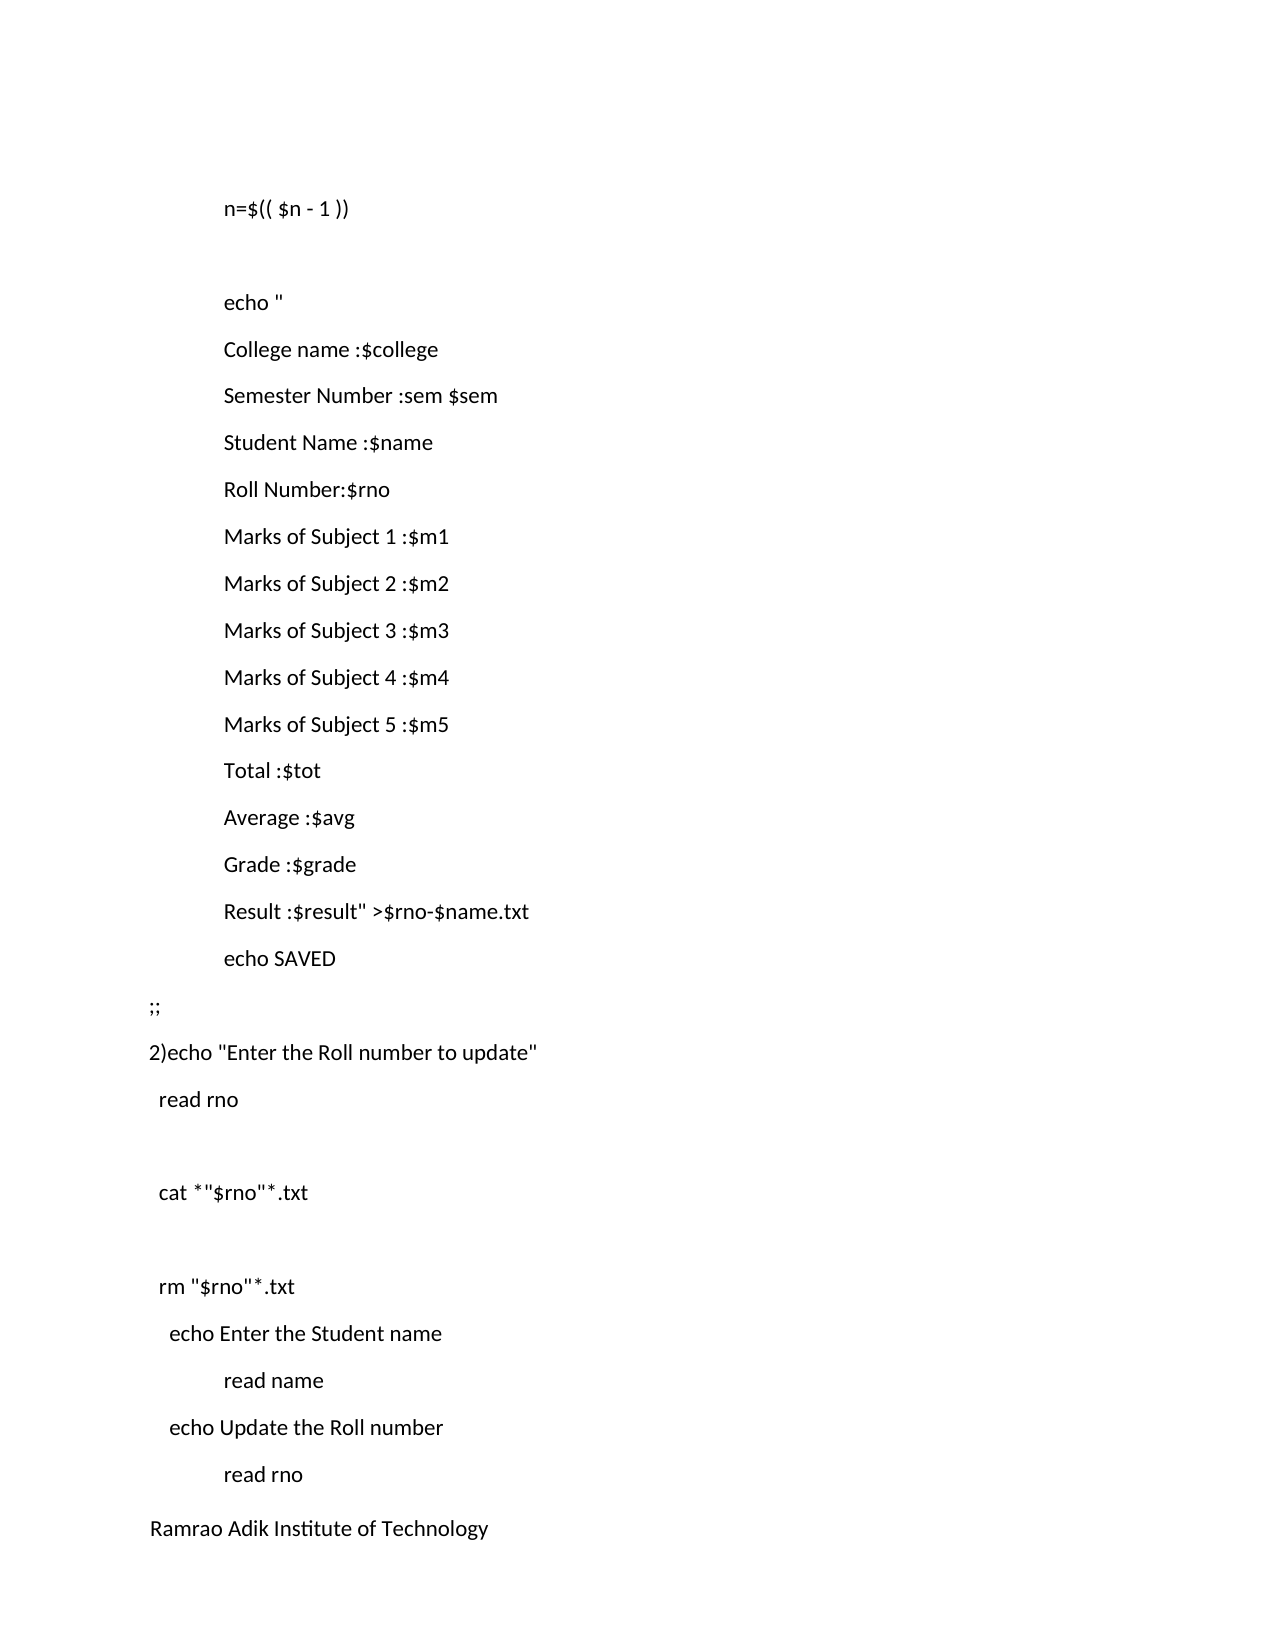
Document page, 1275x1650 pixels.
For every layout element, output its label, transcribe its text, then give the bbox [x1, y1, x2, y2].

text Student Name :$name [148, 428, 1228, 456]
text Marks of Subject 1 :$m1 [148, 522, 1228, 550]
text echo " [148, 288, 1228, 316]
text echo SAVED [148, 944, 1228, 972]
text Marks of Subject 5 :$m5 [148, 710, 1228, 738]
text Result :$result" >$rno-$name.txt [148, 897, 1228, 925]
text Roll Number:$rno [148, 475, 1228, 503]
text Marks of Subject 3 :$m3 [148, 616, 1228, 644]
text Total :$tot [148, 757, 1228, 784]
text cat *"$rno"*.txt [148, 1178, 1228, 1206]
text echo Update the Roll number [148, 1413, 1228, 1441]
text ;; [148, 991, 1228, 1019]
text rm "$rno"*.txt [148, 1272, 1228, 1300]
text Grade :$grade [148, 850, 1228, 878]
text Marks of Subject 4 :$m4 [148, 663, 1228, 691]
text read name [148, 1366, 1228, 1394]
text n=$(( $n - 1 )) [148, 194, 1228, 222]
text Average :$avg [148, 803, 1228, 831]
text Marks of Subject 2 :$m2 [148, 569, 1228, 597]
text 2)echo "Enter the Roll number to update" [148, 1038, 1228, 1066]
text College name :$college [148, 335, 1228, 363]
text echo Enter the Student name [148, 1319, 1228, 1347]
text Semester Number :sem $sem [148, 382, 1228, 409]
text read rno [148, 1085, 1228, 1113]
text read rno [148, 1460, 1228, 1488]
